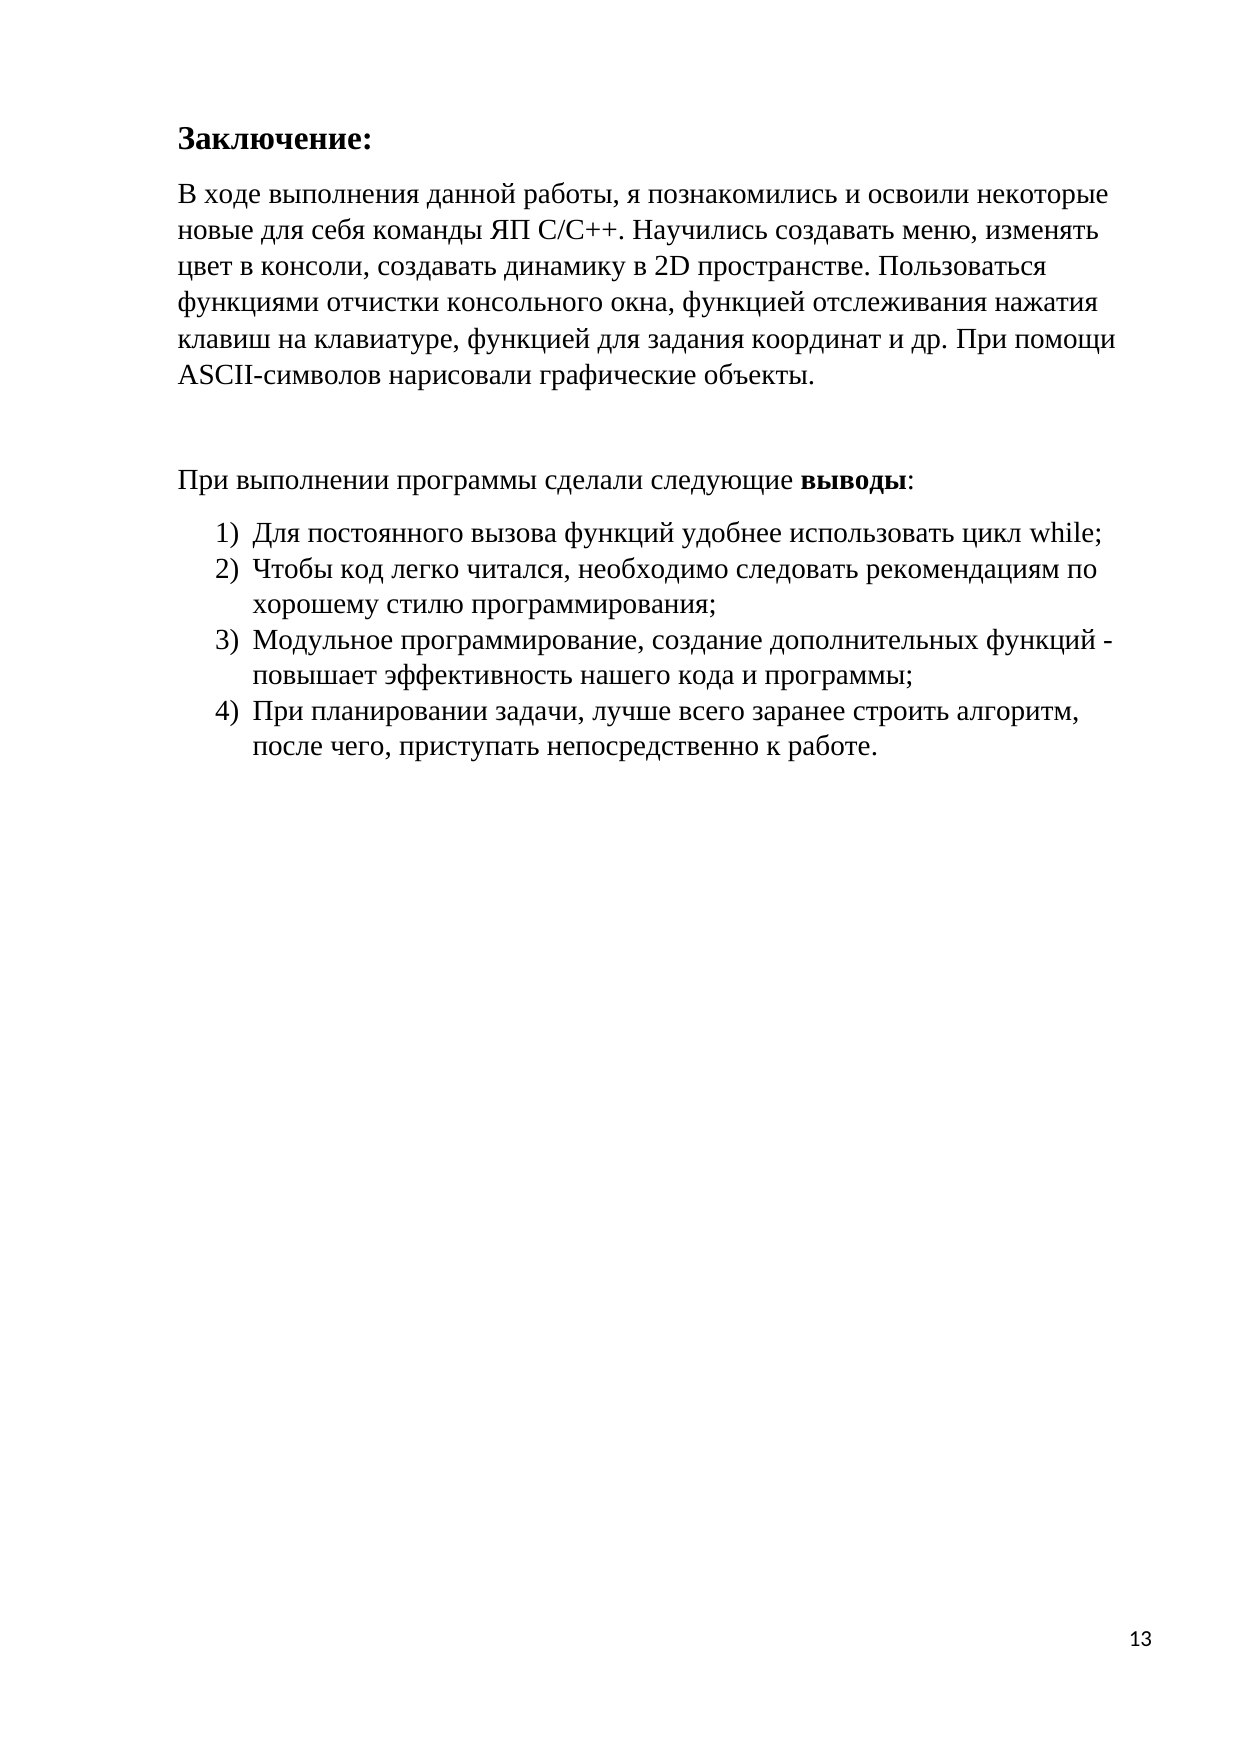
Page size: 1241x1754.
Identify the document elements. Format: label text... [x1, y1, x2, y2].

text В ходе выполнения данной работы, я познакомились и освоили некоторые новые для себя команды ЯП С/С++. Научились создавать меню, изменять цвет в консоли, создавать динамику в 2D пространстве. Пользоваться функциями отчистки консольного окна, функцией отслеживания нажатия клавиш на клавиатуре, функцией для задания координат и др. При помощи ASCII-символов нарисовали графические объекты. [177, 176, 1152, 390]
list Чтобы код легко читался, необходимо следовать рекомендациям по хорошему стилю программирования; [215, 551, 1152, 620]
text Заключение: [177, 118, 1152, 156]
list Для постоянного вызова функций удобнее использовать цикл while; [215, 515, 1152, 549]
list При планировании задачи, лучше всего заранее строить алгоритм, после чего, приступать непосредственно к работе. [215, 693, 1152, 762]
list Модульное программирование, создание дополнительных функций -повышает эффективность нашего кода и программы; [215, 622, 1152, 691]
text При выполнении программы сделали следующие выводы: [177, 462, 1152, 496]
